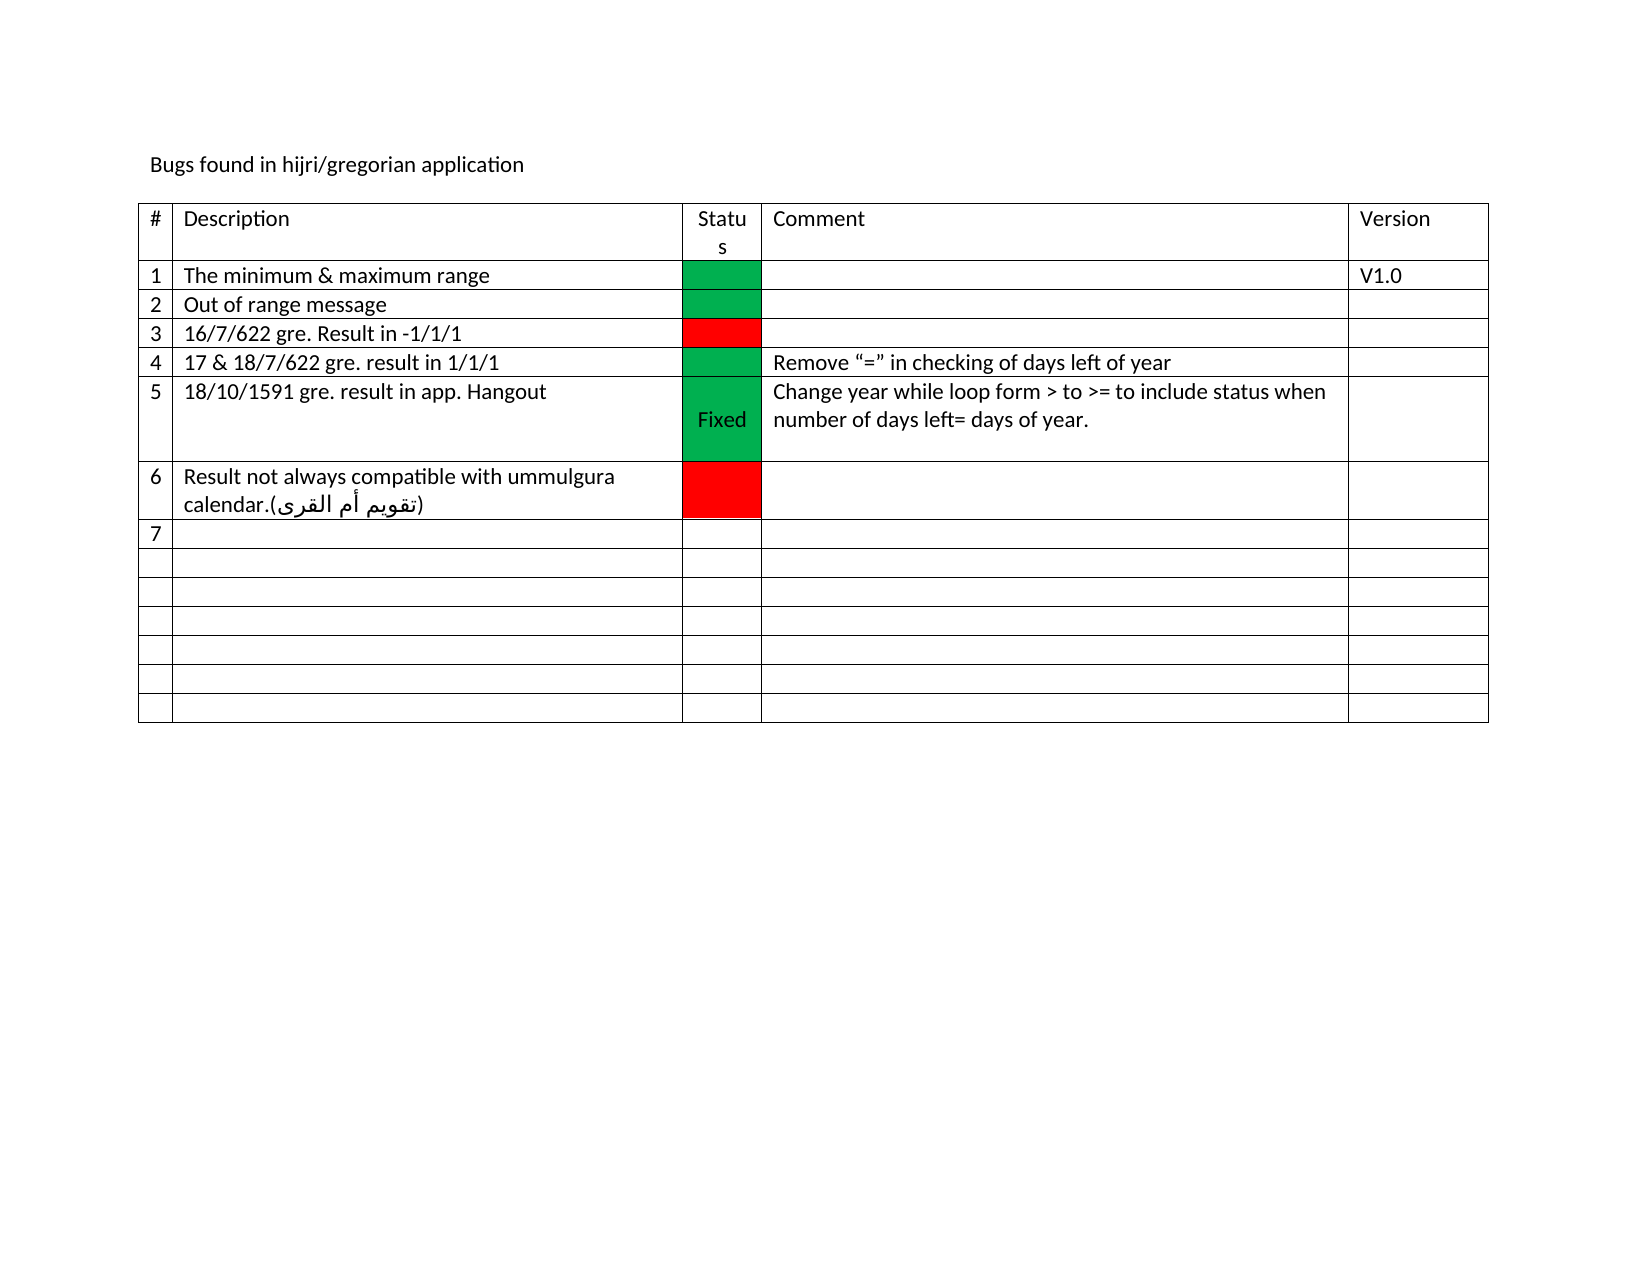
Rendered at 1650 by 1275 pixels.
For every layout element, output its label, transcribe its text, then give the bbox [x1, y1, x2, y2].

table_cell [683, 261, 761, 289]
table_cell [762, 290, 1348, 318]
table_cell [1349, 607, 1488, 635]
table_cell [683, 694, 761, 722]
table_cell Change year while loop form > to >= to include status when number of days left= days of year. [762, 377, 1348, 461]
table_cell [1349, 348, 1488, 376]
table_cell Result not always compatible with ummulgura calendar.(تقويم أم القرى) [173, 462, 682, 518]
table_cell [683, 665, 761, 693]
table_cell Fixed [683, 377, 761, 461]
table_cell [173, 578, 682, 606]
table_header Description [173, 204, 682, 260]
table_cell [139, 549, 172, 577]
table_cell [1349, 290, 1488, 318]
text Bugs found in hijri/gregorian application [150, 150, 1500, 178]
table_cell [1349, 665, 1488, 693]
table_cell [762, 665, 1348, 693]
table_cell 1 [139, 261, 172, 289]
table_cell 16/7/622 gre. Result in -1/1/1 [173, 319, 682, 347]
table_cell [139, 694, 172, 722]
table_cell [139, 665, 172, 693]
table_cell [762, 607, 1348, 635]
table_cell [762, 694, 1348, 722]
table_cell [683, 636, 761, 664]
table_cell [1349, 319, 1488, 347]
table_cell [173, 607, 682, 635]
table_cell Remove “=” in checking of days left of year [762, 348, 1348, 376]
table_cell 7 [139, 520, 172, 548]
table_cell [762, 319, 1348, 347]
table_cell 17 & 18/7/622 gre. result in 1/1/1 [173, 348, 682, 376]
table_cell [683, 520, 761, 548]
table_cell [1349, 636, 1488, 664]
table_cell 4 [139, 348, 172, 376]
table_cell [173, 636, 682, 664]
table_cell [683, 607, 761, 635]
table_cell Out of range message [173, 290, 682, 318]
table_cell [173, 549, 682, 577]
table_cell [1349, 694, 1488, 722]
table_cell [139, 578, 172, 606]
table_cell [683, 348, 761, 376]
table_cell [139, 607, 172, 635]
table_cell 6 [139, 462, 172, 518]
table_cell 5 [139, 377, 172, 461]
table_cell [173, 694, 682, 722]
table_cell [762, 261, 1348, 289]
table_cell [683, 462, 761, 518]
table_cell [173, 520, 682, 548]
table_cell 2 [139, 290, 172, 318]
table_cell [1349, 520, 1488, 548]
table_cell [683, 549, 761, 577]
table_cell The minimum & maximum range [173, 261, 682, 289]
table_cell V1.0 [1349, 261, 1488, 289]
table_cell [1349, 377, 1488, 461]
table_header Status [683, 204, 761, 260]
table_cell [683, 319, 761, 347]
table_cell [173, 665, 682, 693]
table_cell [762, 578, 1348, 606]
table_cell 3 [139, 319, 172, 347]
table_cell [683, 578, 761, 606]
table_header Version [1349, 204, 1488, 260]
table_cell [762, 549, 1348, 577]
table_cell [762, 520, 1348, 548]
table_cell [139, 636, 172, 664]
table_cell [762, 462, 1348, 518]
table_cell [683, 290, 761, 318]
table_header Comment [762, 204, 1348, 260]
table_cell [1349, 578, 1488, 606]
table_cell 18/10/1591 gre. result in app. Hangout [173, 377, 682, 461]
table_cell [762, 636, 1348, 664]
table_header # [139, 204, 172, 260]
table_cell [1349, 462, 1488, 518]
table_cell [1349, 549, 1488, 577]
